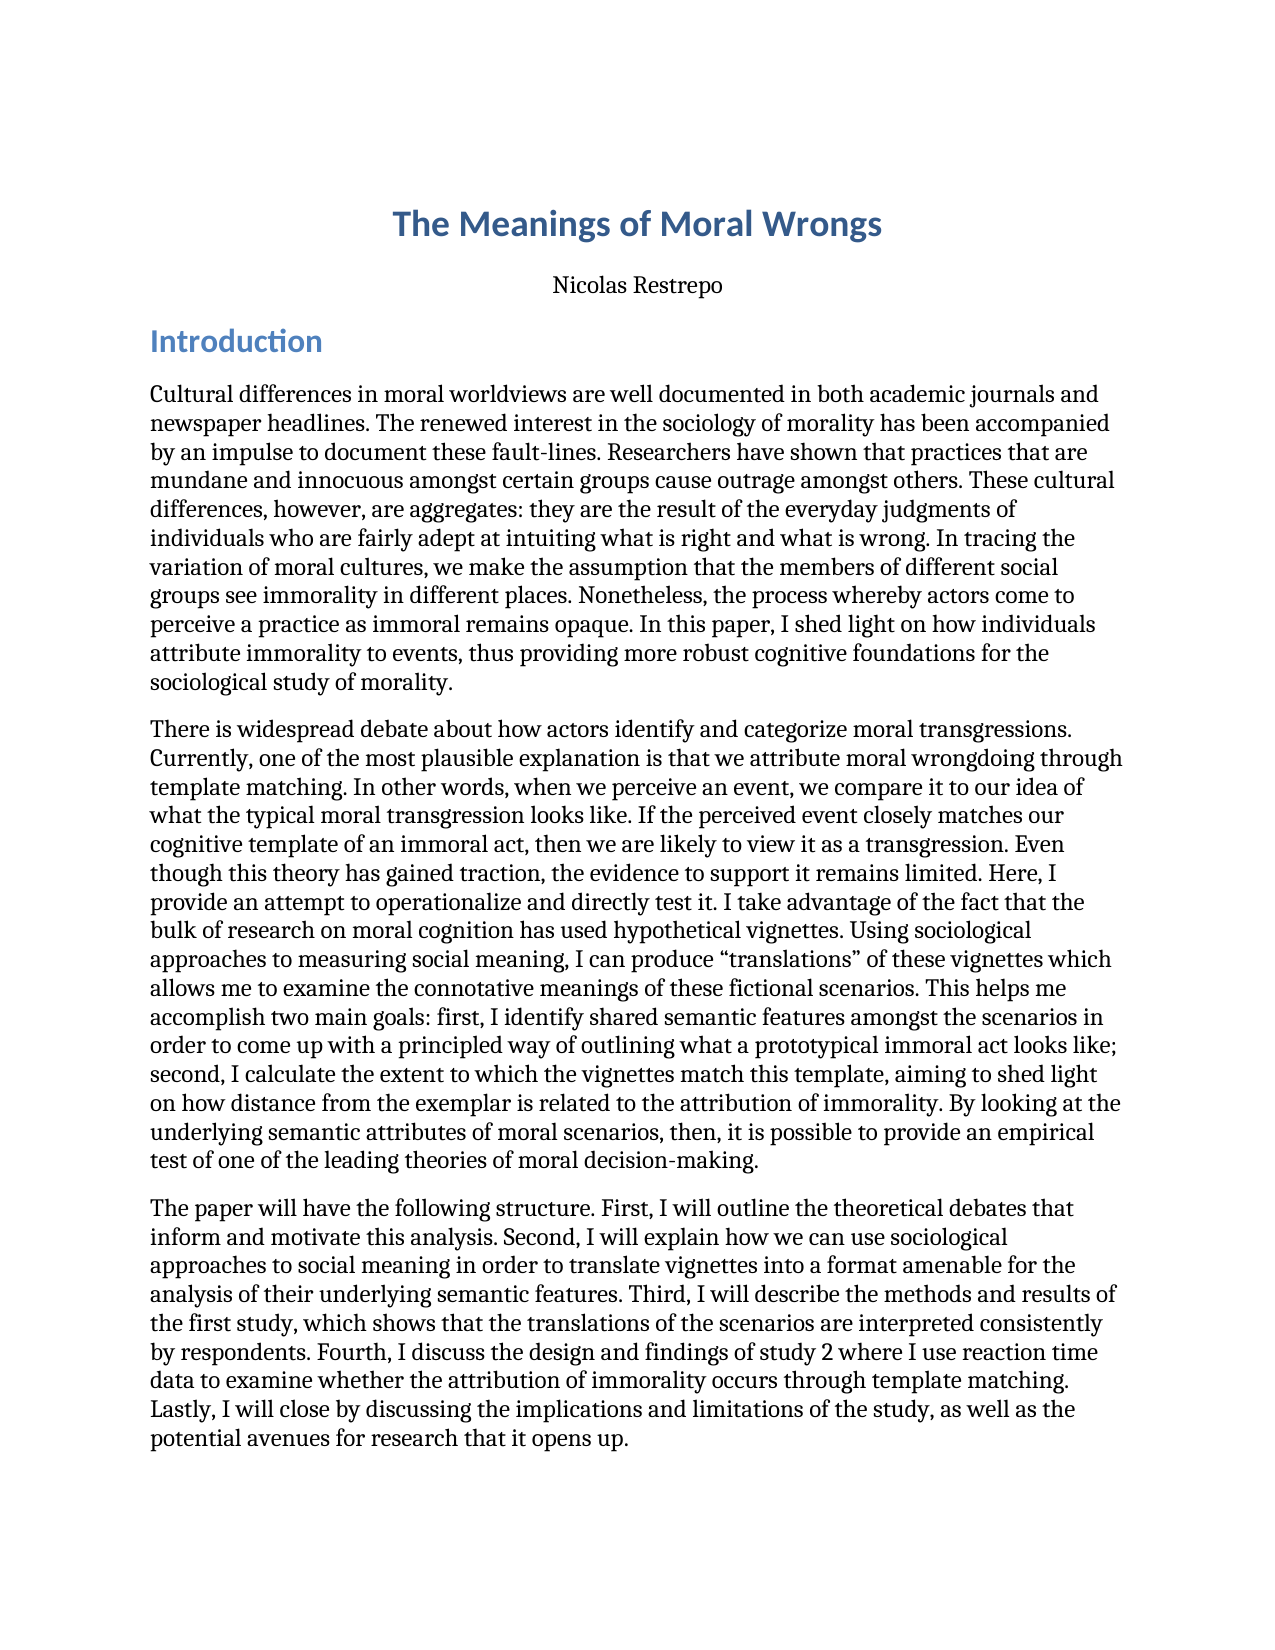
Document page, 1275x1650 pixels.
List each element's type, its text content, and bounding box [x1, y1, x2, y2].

subtitle Introduction [150, 320, 1125, 361]
text There is widespread debate about how actors identify and categorize moral transgressions. Currently, one of the most plausible explanation is that we attribute moral wrongdoing through template matching. In other words, when we perceive an event, we compare it to our idea of what the typical moral transgression looks like. If the perceived event closely matches our cognitive template of an immoral act, then we are likely to view it as a transgression. Even though this theory has gained traction, the evidence to support it remains limited. Here, I provide an attempt to operationalize and directly test it. I take advantage of the fact that the bulk of research on moral cognition has used hypothetical vignettes. Using sociological approaches to measuring social meaning, I can produce “translations” of these vignettes which allows me to examine the connotative meanings of these fictional scenarios. This helps me accomplish two main goals: first, I identify shared semantic features amongst the scenarios in order to come up with a principled way of outlining what a prototypical immoral act looks like; second, I calculate the extent to which the vignettes match this template, aiming to shed light on how distance from the exemplar is related to the attribution of immorality. By looking at the underlying semantic attributes of moral scenarios, then, it is possible to provide an empirical test of one of the leading theories of moral decision-making. [150, 715, 1125, 1175]
title The Meanings of Moral Wrongs [150, 200, 1125, 246]
text Cultural differences in moral worldviews are well documented in both academic journals and newspaper headlines. The renewed interest in the sociology of morality has been accompanied by an impulse to document these fault-lines. Researchers have shown that practices that are mundane and innocuous amongst certain groups cause outrage amongst others. These cultural differences, however, are aggregates: they are the result of the everyday judgments of individuals who are fairly adept at intuiting what is right and what is wrong. In tracing the variation of moral cultures, we make the assumption that the members of different social groups see immorality in different places. Nonetheless, the process whereby actors come to perceive a practice as immoral remains opaque. In this paper, I shed light on how individuals attribute immorality to events, thus providing more robust cognitive foundations for the sociological study of morality. [150, 380, 1125, 696]
text The paper will have the following structure. First, I will outline the theoretical debates that inform and motivate this analysis. Second, I will explain how we can use sociological approaches to social meaning in order to translate vignettes into a format amenable for the analysis of their underlying semantic features. Third, I will describe the methods and results of the first study, which shows that the translations of the scenarios are interpreted consistently by respondents. Fourth, I discuss the design and findings of study 2 where I use reaction time data to examine whether the attribution of immorality occurs through template matching. Lastly, I will close by discussing the implications and limitations of the study, as well as the potential avenues for research that it opens up. [150, 1194, 1125, 1452]
text Nicolas Restrepo [150, 271, 1125, 299]
